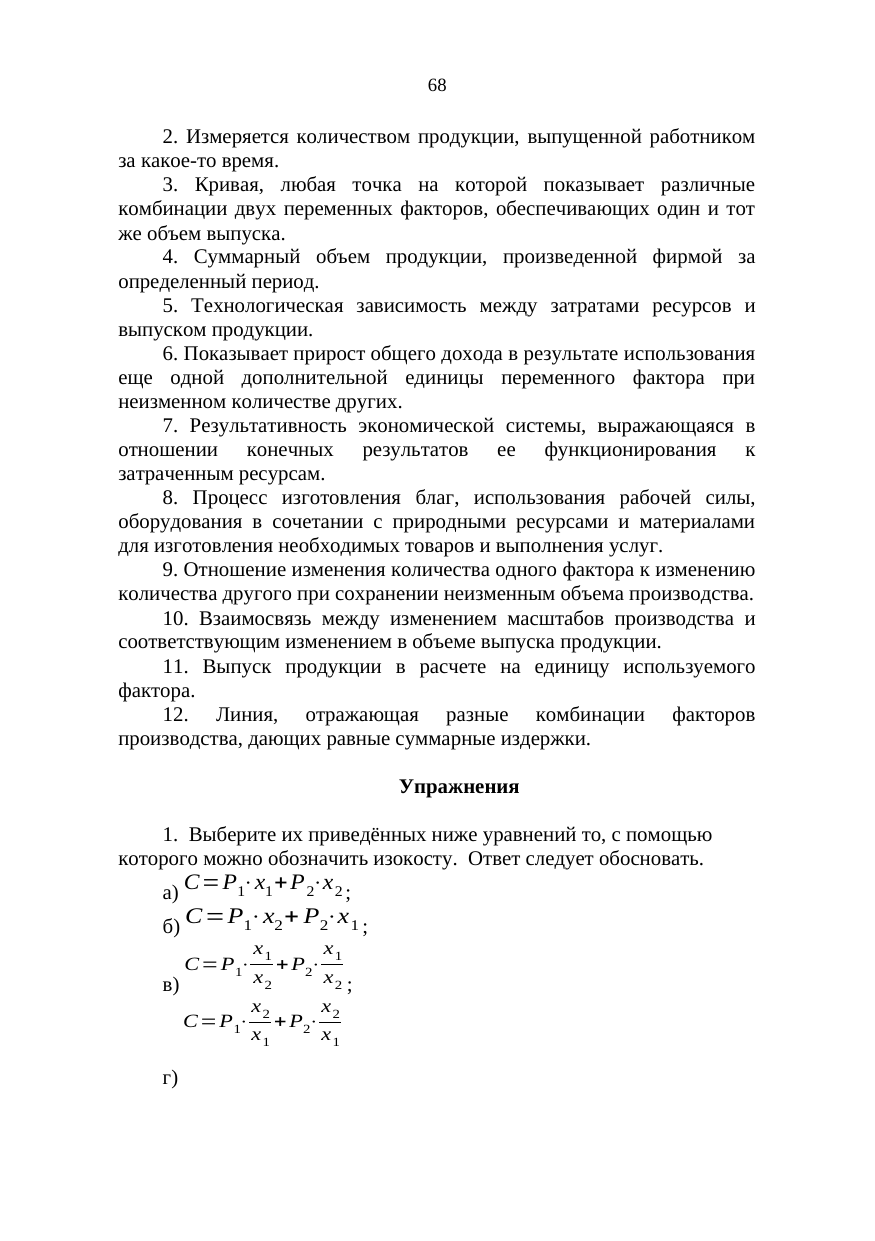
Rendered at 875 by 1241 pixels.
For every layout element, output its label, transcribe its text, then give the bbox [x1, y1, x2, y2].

text 11. Выпуск продукции в расчете на единицу используемого фактора. [118, 653, 756, 702]
text в) ; [118, 938, 756, 996]
text Упражнения [118, 774, 756, 798]
text 3. Кривая, любая точка на которой показывает различные комбинации двух переменных факторов, обеспечивающих один и тот же объем выпуска. [118, 172, 756, 244]
text 6. Показывает прирост общего дохода в результате использования еще одной дополнительной единицы переменного фактора при неизменном количестве других. [118, 341, 756, 413]
text 9. Отношение изменения количества одного фактора к изменению количества другого при сохранении неизменным объема производства. [118, 557, 756, 605]
text 7. Результативность экономической системы, выражающаяся в отношении конечных результатов ее функционирования к затраченным ресурсам. [118, 413, 756, 485]
text 5. Технологическая зависимость между затратами ресурсов и выпуском продукции. [118, 293, 756, 341]
text б) ; [118, 904, 756, 938]
text г) [118, 996, 756, 1089]
text 8. Процесс изготовления благ, использования рабочей силы, оборудования в сочетании с природными ресурсами и материалами для изготовления необходимых товаров и выполнения услуг. [118, 485, 756, 557]
text 1. Выберите их приведённых ниже уравнений то, с помощью которого можно обозначить изокосту. Ответ следует обосновать. [118, 822, 756, 870]
text а) ; [118, 870, 756, 904]
text 12. Линия, отражающая разные комбинации факторов производства, дающих равные суммарные издержки. [118, 702, 756, 750]
text 10. Взаимосвязь между изменением масштабов производства и соответствующим изменением в объеме выпуска продукции. [118, 605, 756, 653]
text 4. Суммарный объем продукции, произведенной фирмой за определенный период. [118, 244, 756, 293]
text 2. Измеряется количеством продукции, выпущенной работником за какое-то время. [118, 124, 756, 172]
